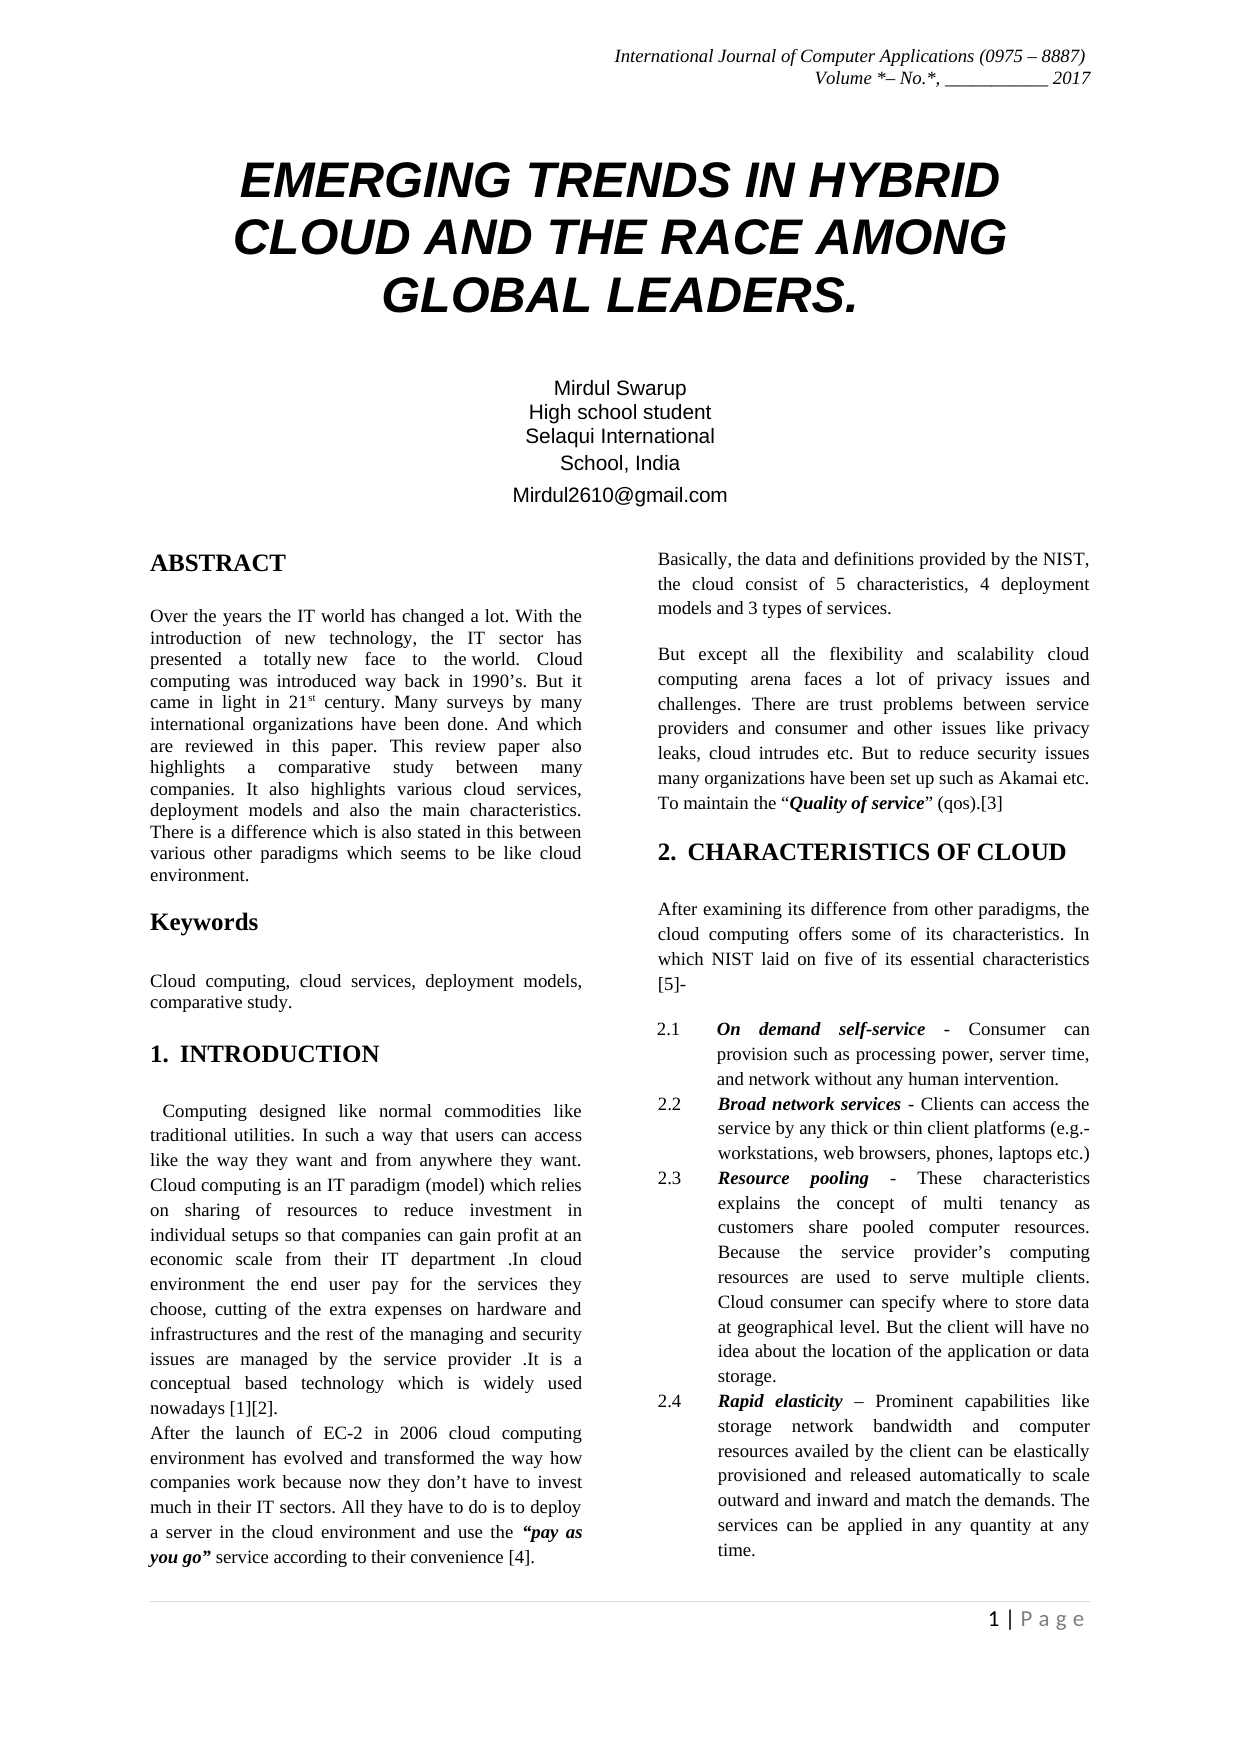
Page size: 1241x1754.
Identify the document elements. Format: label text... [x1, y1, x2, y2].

text Cloud computing, cloud services, deployment models, comparative study. [150, 970, 583, 1013]
text After the launch of EC-2 in 2006 cloud computing environment has evolved and transformed the way how companies work because now they don’t have to invest much in their IT sectors. All they have to do is to deploy a server in the cloud environment and use the “pay as you go” service according to their convenience [4]. [150, 1422, 583, 1567]
text Mirdul2610@gmail.com [150, 482, 1090, 506]
list Broad network services - Clients can access the service by any thick or thin client platforms (e.g.-workstations, web browsers, phones, laptops etc.) [658, 1092, 1090, 1164]
subtitle INTRODUCTION [150, 1039, 583, 1067]
text But except all the flexibility and scalability cloud computing arena faces a lot of privacy issues and challenges. There are trust problems between service providers and consumer and other issues like privacy leaks, cloud intrudes etc. But to reduce security issues many organizations have been set up such as Akamai etc. To maintain the “Quality of service” (qos).[3] [658, 643, 1090, 813]
text Basically, the data and definitions provided by the NIST, the cloud consist of 5 characteristics, 4 deployment models and 3 types of services. [658, 548, 1090, 619]
text ABSTRACT [150, 548, 583, 576]
text EMERGING TRENDS IN HYBRID CLOUD AND THE RACE AMONG GLOBAL LEADERS. [150, 150, 1090, 322]
text After examining its difference from other paradigms, the cloud computing offers some of its characteristics. In which NIST laid on five of its essential characteristics [5]- [658, 898, 1090, 994]
text Computing designed like normal commodities like traditional utilities. In such a way that users can access like the way they want and from anywhere they want. Cloud computing is an IT paradigm (model) which relies on sharing of resources to reduce investment in individual setups so that companies can gain profit at an economic scale from their IT department .In cloud environment the end user pay for the services they choose, cutting of the extra expenses on hardware and infrastructures and the rest of the managing and security issues are managed by the service provider .It is a conceptual based technology which is widely used nowadays [1][2]. [150, 1099, 583, 1419]
list Rapid elasticity – Prominent capabilities like storage network bandwidth and computer resources availed by the client can be elastically provisioned and released automatically to scale outward and inward and match the demands. The services can be applied in any quantity at any time. [658, 1390, 1090, 1560]
text High school student [488, 399, 752, 423]
list On demand self-service - Consumer can provision such as processing power, server time, and network without any human intervention. [657, 1018, 1090, 1089]
text Mirdul Swarup [488, 376, 752, 399]
text Over the years the IT world has changed a lot. With the introduction of new technology, the IT sector has presented a totally new face to the world. Cloud computing was introduced way back in 1990’s. But it came in light in 21st century. Many surveys by many international organizations have been done. And which are reviewed in this paper. This review paper also highlights a comparative study between many companies. It also highlights various cloud services, deployment models and also the main characteristics. There is a difference which is also stated in this between various other paradigms which seems to be like cloud environment. [150, 605, 583, 885]
subtitle CHARACTERISTICS OF CLOUD [658, 837, 1090, 866]
text Keywords [150, 907, 583, 936]
list Resource pooling - These characteristics explains the concept of multi tenancy as customers share pooled computer resources. Because the service provider’s computing resources are used to serve multiple clients. Cloud consumer can specify where to store data at geographical level. But the client will have no idea about the location of the application or data storage. [658, 1167, 1090, 1387]
text Selaqui International School, India [488, 423, 752, 476]
